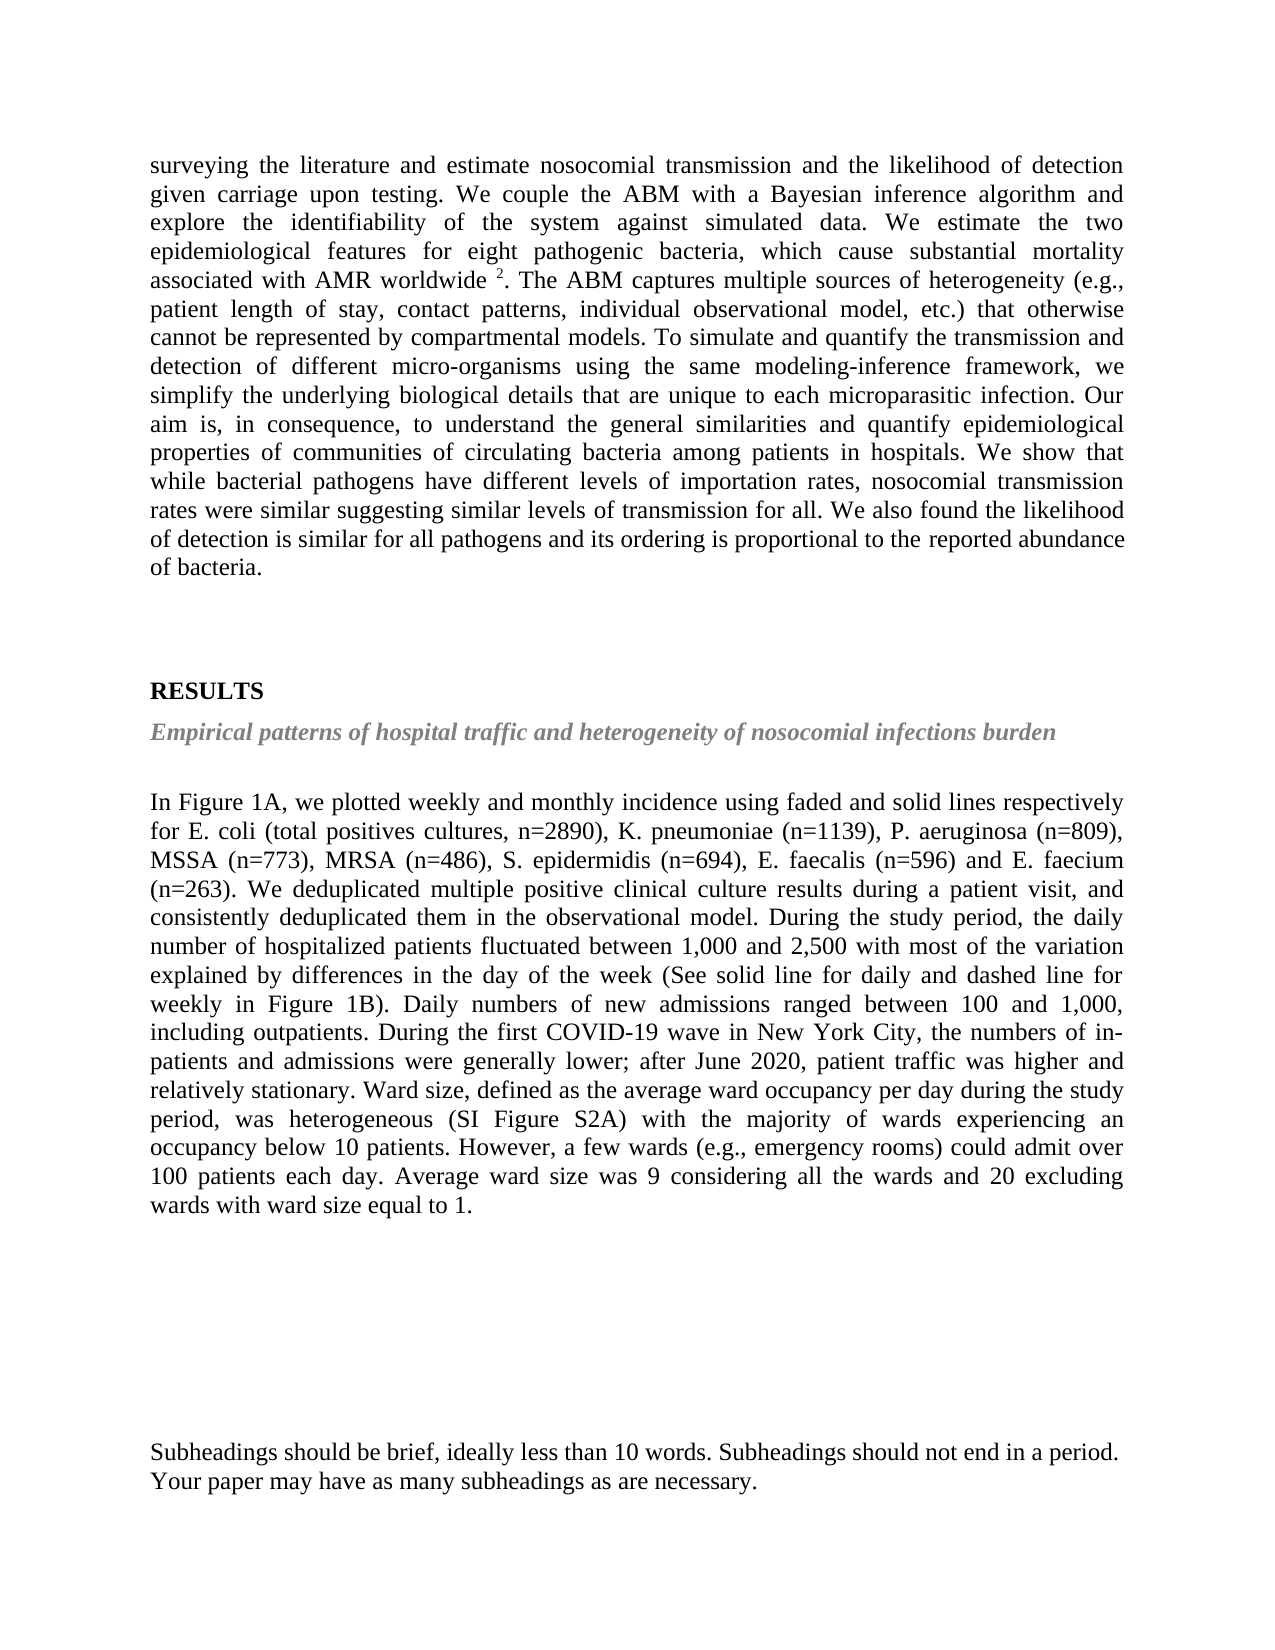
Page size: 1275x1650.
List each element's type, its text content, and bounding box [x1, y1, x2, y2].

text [150, 150, 1125, 581]
text RESULTS [150, 676, 1125, 705]
text Empirical patterns of hospital traffic and heterogeneity of nosocomial infections burden [150, 717, 1125, 746]
text In Figure 1A, we plotted weekly and monthly incidence using faded and solid lines respectively for E. coli (total positives cultures, n=2890), K. pneumoniae (n=1139), P. aeruginosa (n=809), MSSA (n=773), MRSA (n=486), S. epidermidis (n=694), E. faecalis (n=596) and E. faecium (n=263). We deduplicated multiple positive clinical culture results during a patient visit, and consistently deduplicated them in the observational model. During the study period, the daily number of hospitalized patients fluctuated between 1,000 and 2,500 with most of the variation explained by differences in the day of the week (See solid line for daily and dashed line for weekly in Figure 1B). Daily numbers of new admissions ranged between 100 and 1,000, including outpatients. During the first COVID-19 wave in New York City, the numbers of in-patients and admissions were generally lower; after June 2020, patient traffic was higher and relatively stationary. Ward size, defined as the average ward occupancy per day during the study period, was heterogeneous (SI Figure S2A) with the majority of wards experiencing an occupancy below 10 patients. However, a few wards (e.g., emergency rooms) could admit over 100 patients each day. Average ward size was 9 considering all the wards and 20 excluding wards with ward size equal to 1. [150, 759, 1125, 1219]
text Subheadings should be brief, ideally less than 10 words. Subheadings should not end in a period. Your paper may have as many subheadings as are necessary. [150, 1437, 1125, 1495]
